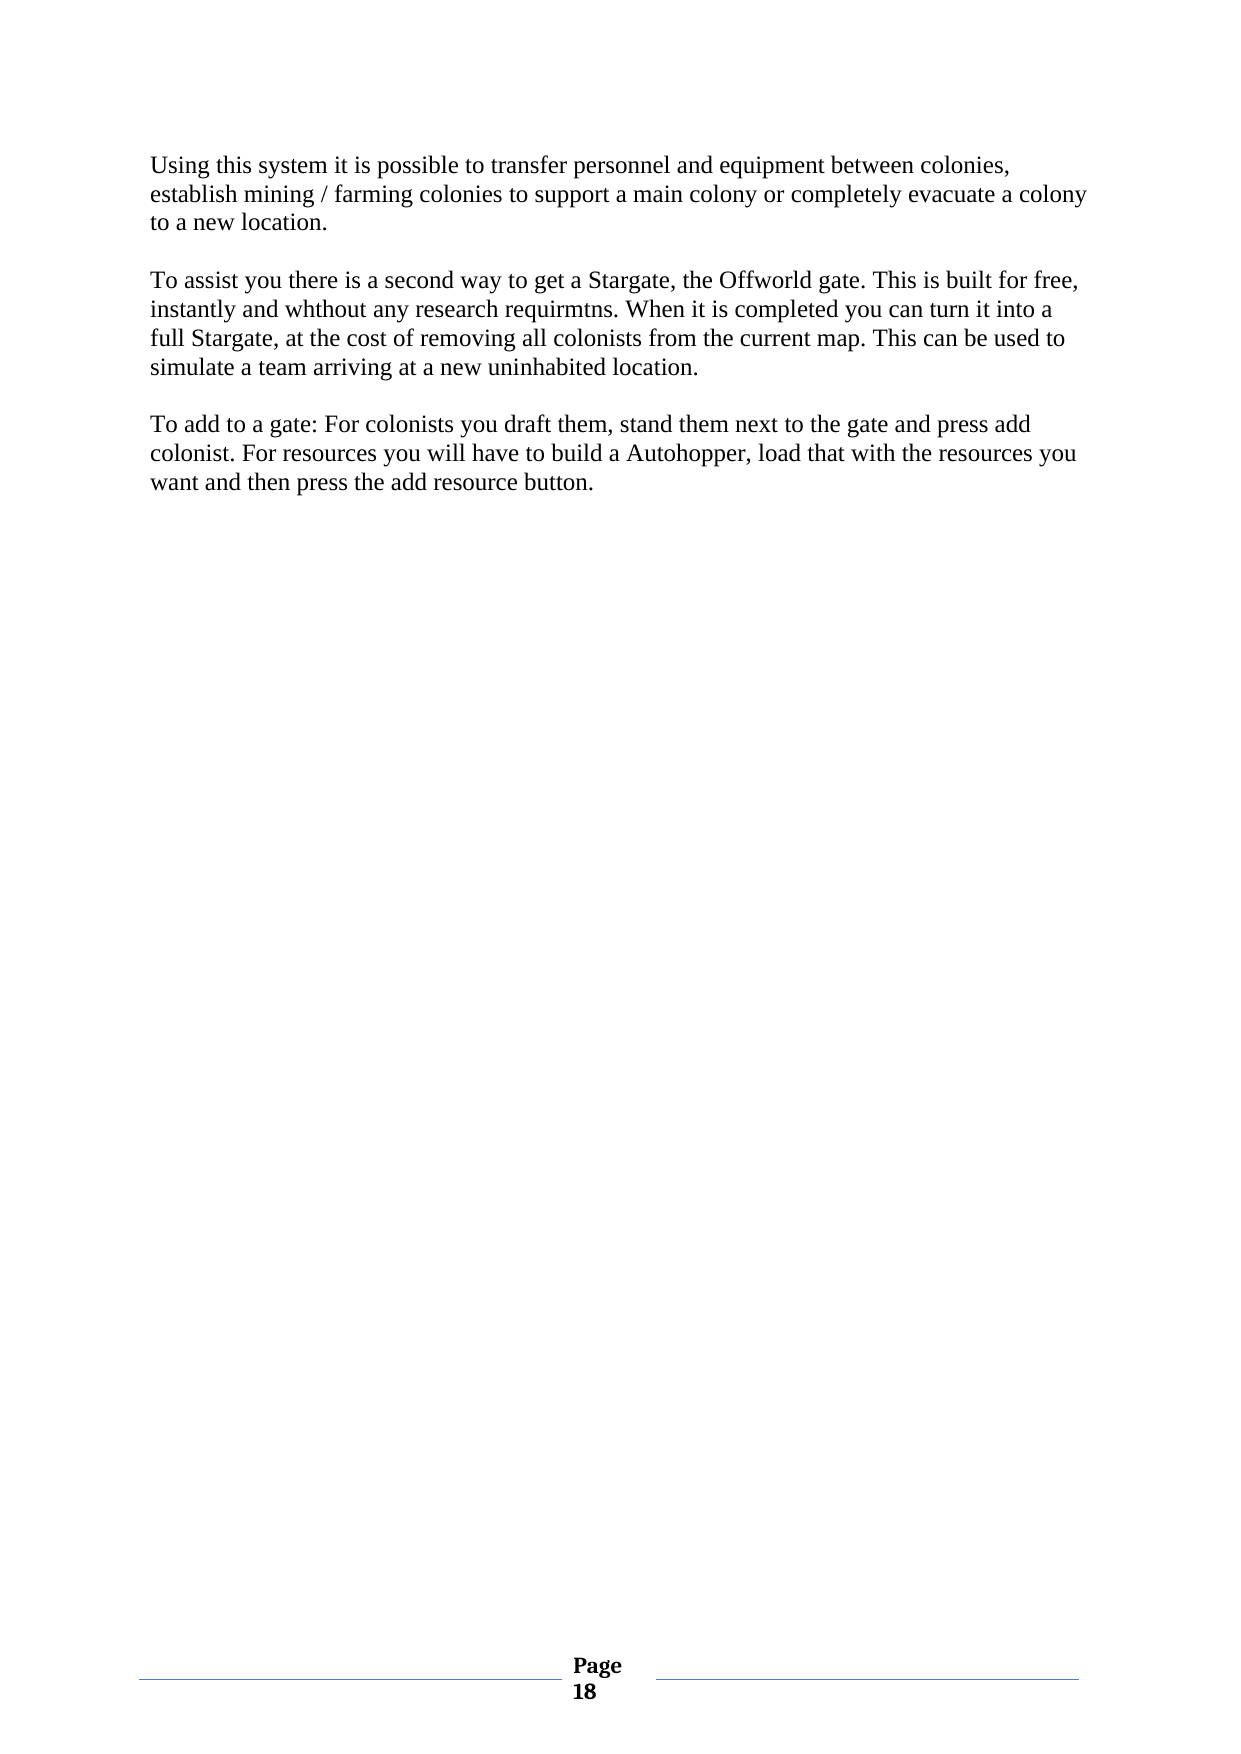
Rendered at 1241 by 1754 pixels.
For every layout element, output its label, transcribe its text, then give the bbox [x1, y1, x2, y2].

text To assist you there is a second way to get a Stargate, the Offworld gate. This is built for free, instantly and whthout any research requirmtns. When it is completed you can turn it into a full Stargate, at the cost of removing all colonists from the current map. This can be used to simulate a team arriving at a new uninhabited location. [150, 265, 1090, 380]
text Using this system it is possible to transfer personnel and equipment between colonies, establish mining / farming colonies to support a main colony or completely evacuate a colony to a new location. [150, 150, 1090, 236]
text To add to a gate: For colonists you draft them, stand them next to the gate and press add colonist. For resources you will have to build a Autohopper, load that with the resources you want and then press the add resource button. [150, 409, 1090, 496]
